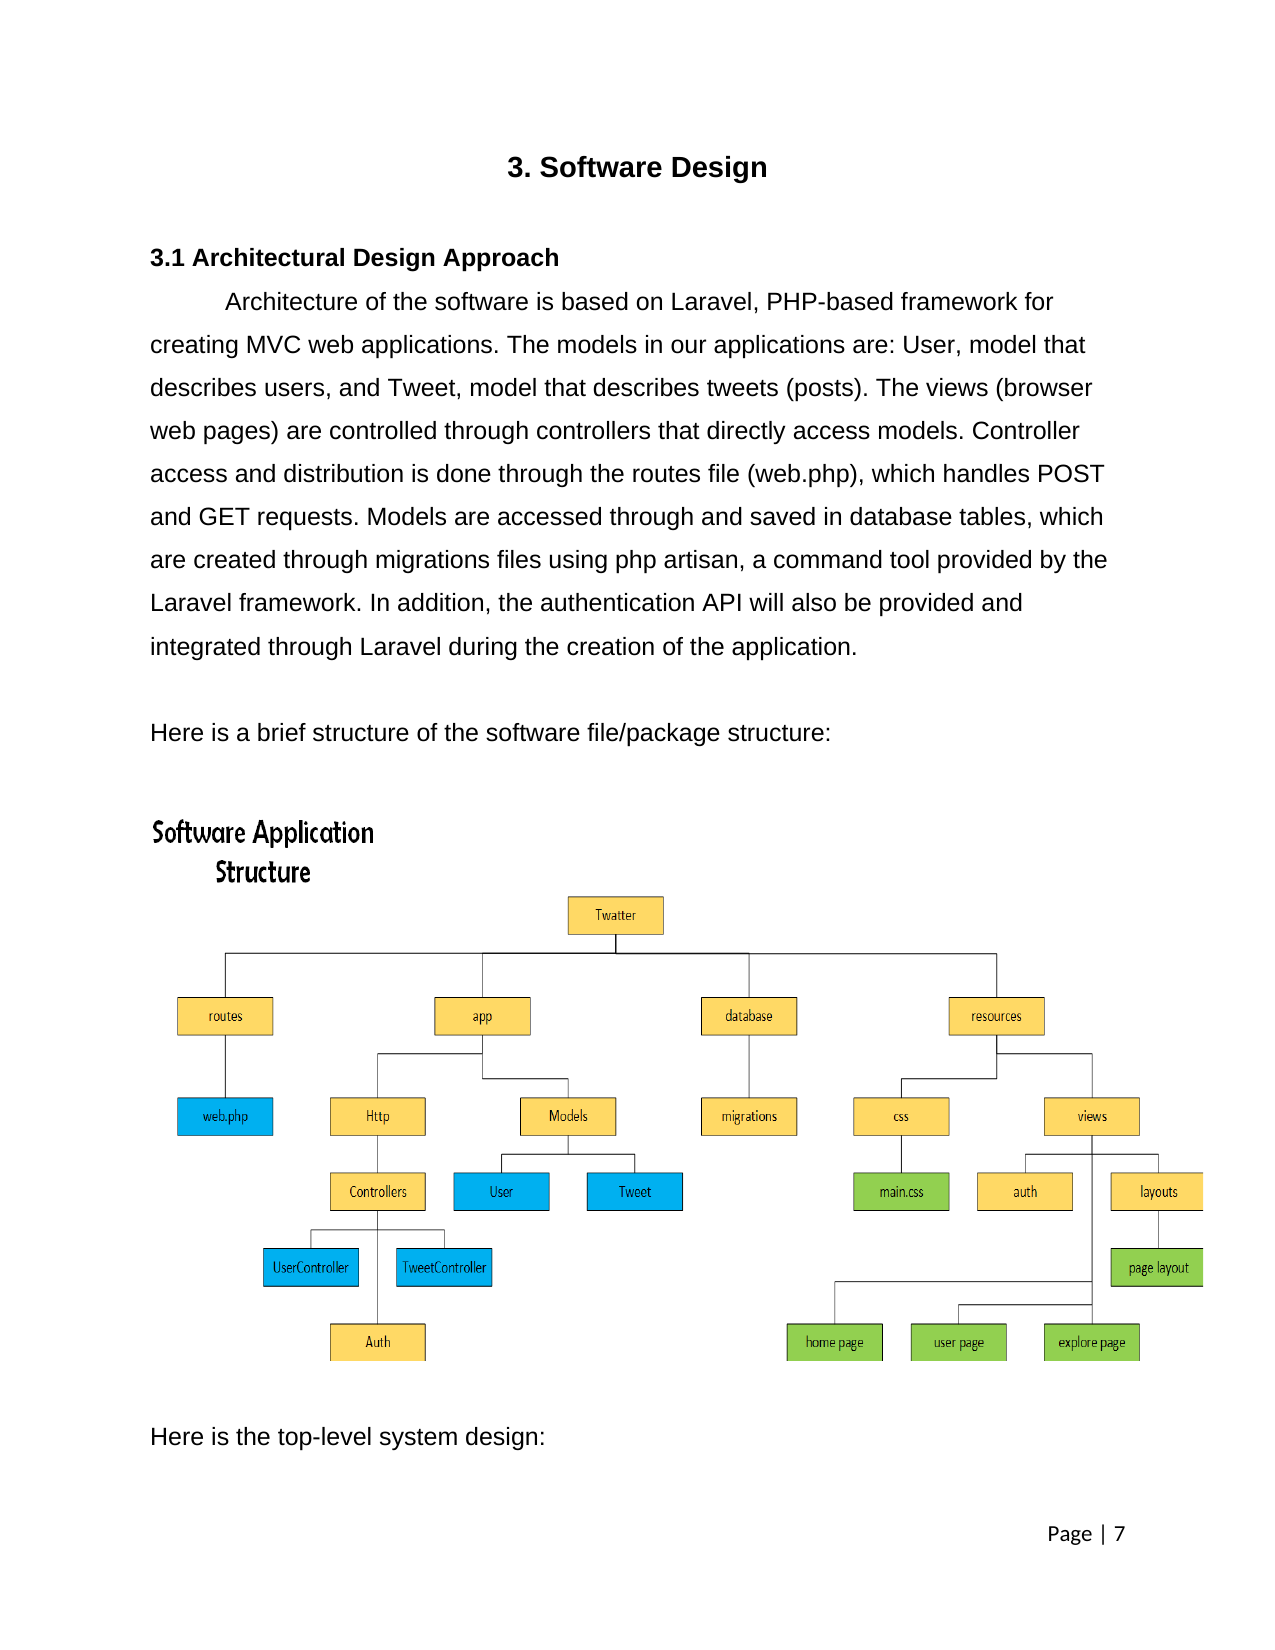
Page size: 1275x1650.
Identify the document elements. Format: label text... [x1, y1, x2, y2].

text Here is a brief structure of the software file/package structure: [150, 718, 1125, 747]
picture [137, 803, 1202, 1360]
text Here is the top-level system design: [150, 1422, 1125, 1451]
text 3.1 Architectural Design Approach [150, 243, 1125, 272]
text 3. Software Design [150, 150, 1125, 183]
text Architecture of the software is based on Laravel, PHP-based framework for creating MVC web applications. The models in our applications are: User, model that describes users, and Tweet, model that describes tweets (posts). The views (browser web pages) are controlled through controllers that directly access models. Controller access and distribution is done through the routes file (web.php), which handles POST and GET requests. Models are accessed through and saved in database tables, which are created through migrations files using php artisan, a command tool provided by the Laravel framework. In addition, the authentication API will also be provided and integrated through Laravel during the creation of the application. [150, 287, 1125, 660]
